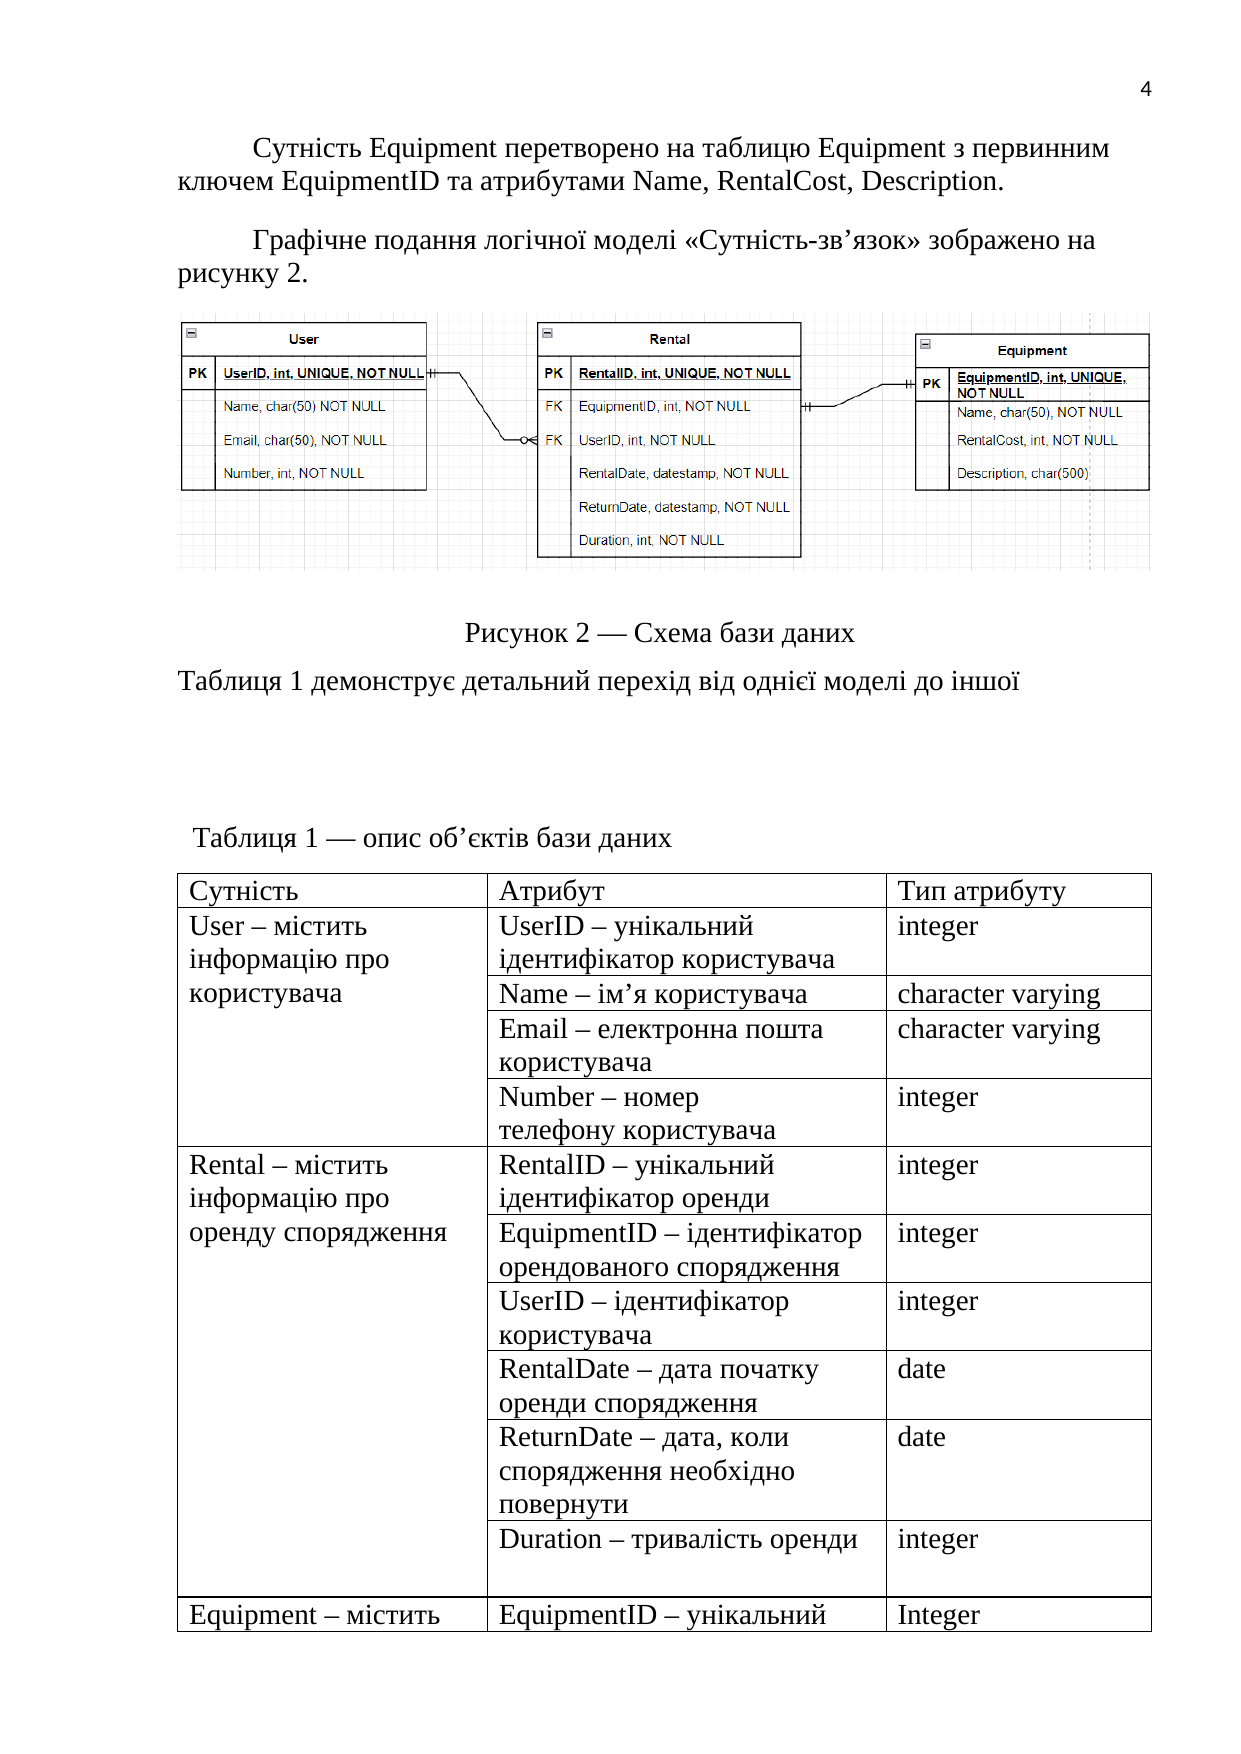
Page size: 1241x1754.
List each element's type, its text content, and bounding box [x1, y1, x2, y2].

table_cell Duration – тривалість оренди [488, 1521, 886, 1596]
table_cell RentalID – унікальний ідентифікатор оренди [488, 1147, 886, 1214]
text Сутність Equipment перетворено на таблицю Equipment з первинним ключем EquipmentID та атрибутами Name, RentalCost, Description. [177, 130, 1152, 197]
table_cell UserID – ідентифікатор користувача [488, 1283, 886, 1350]
text Таблиця 1 демонструє детальний перехід від однієї моделі до іншої [177, 663, 1152, 697]
table_cell UserID – унікальний ідентифікатор користувача [488, 908, 886, 975]
table_header Сутність [178, 874, 487, 907]
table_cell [178, 1598, 487, 1631]
table_cell date [887, 1420, 1151, 1520]
table_cell Email – електронна пошта користувача [488, 1011, 886, 1078]
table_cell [488, 1598, 886, 1631]
table_cell EquipmentID – ідентифікатор орендованого спорядження [488, 1215, 886, 1282]
table_cell integer [887, 1147, 1151, 1214]
table_cell ReturnDate – дата, коли спорядження необхідно повернути [488, 1420, 886, 1520]
table_cell integer [887, 1079, 1151, 1146]
table_cell Rental – містить інформацію про оренду спорядження [178, 1147, 487, 1520]
table_cell [178, 1520, 487, 1596]
table_header Тип атрибуту [887, 874, 1151, 907]
table_cell character varying [887, 976, 1151, 1010]
table_cell integer [887, 1283, 1151, 1350]
table_cell Integer [887, 1598, 1151, 1631]
table_cell date [887, 1351, 1151, 1418]
table_cell integer [887, 1215, 1151, 1282]
table_cell RentalDate – дата початку оренди спорядження [488, 1351, 886, 1418]
table_cell Name – ім’я користувача [488, 976, 886, 1010]
table_cell Number – номер телефону користувача [488, 1079, 886, 1146]
table_header Атрибут [488, 874, 886, 907]
picture [177, 313, 1152, 571]
table_cell User – містить інформацію про користувача [178, 908, 487, 1146]
table_cell integer [887, 1521, 1151, 1596]
table_cell character varying [887, 1011, 1151, 1078]
table_cell integer [887, 908, 1151, 975]
text Графічне подання логічної моделі «Сутність-зв’язок» зображено на рисунку 2. [177, 222, 1152, 289]
